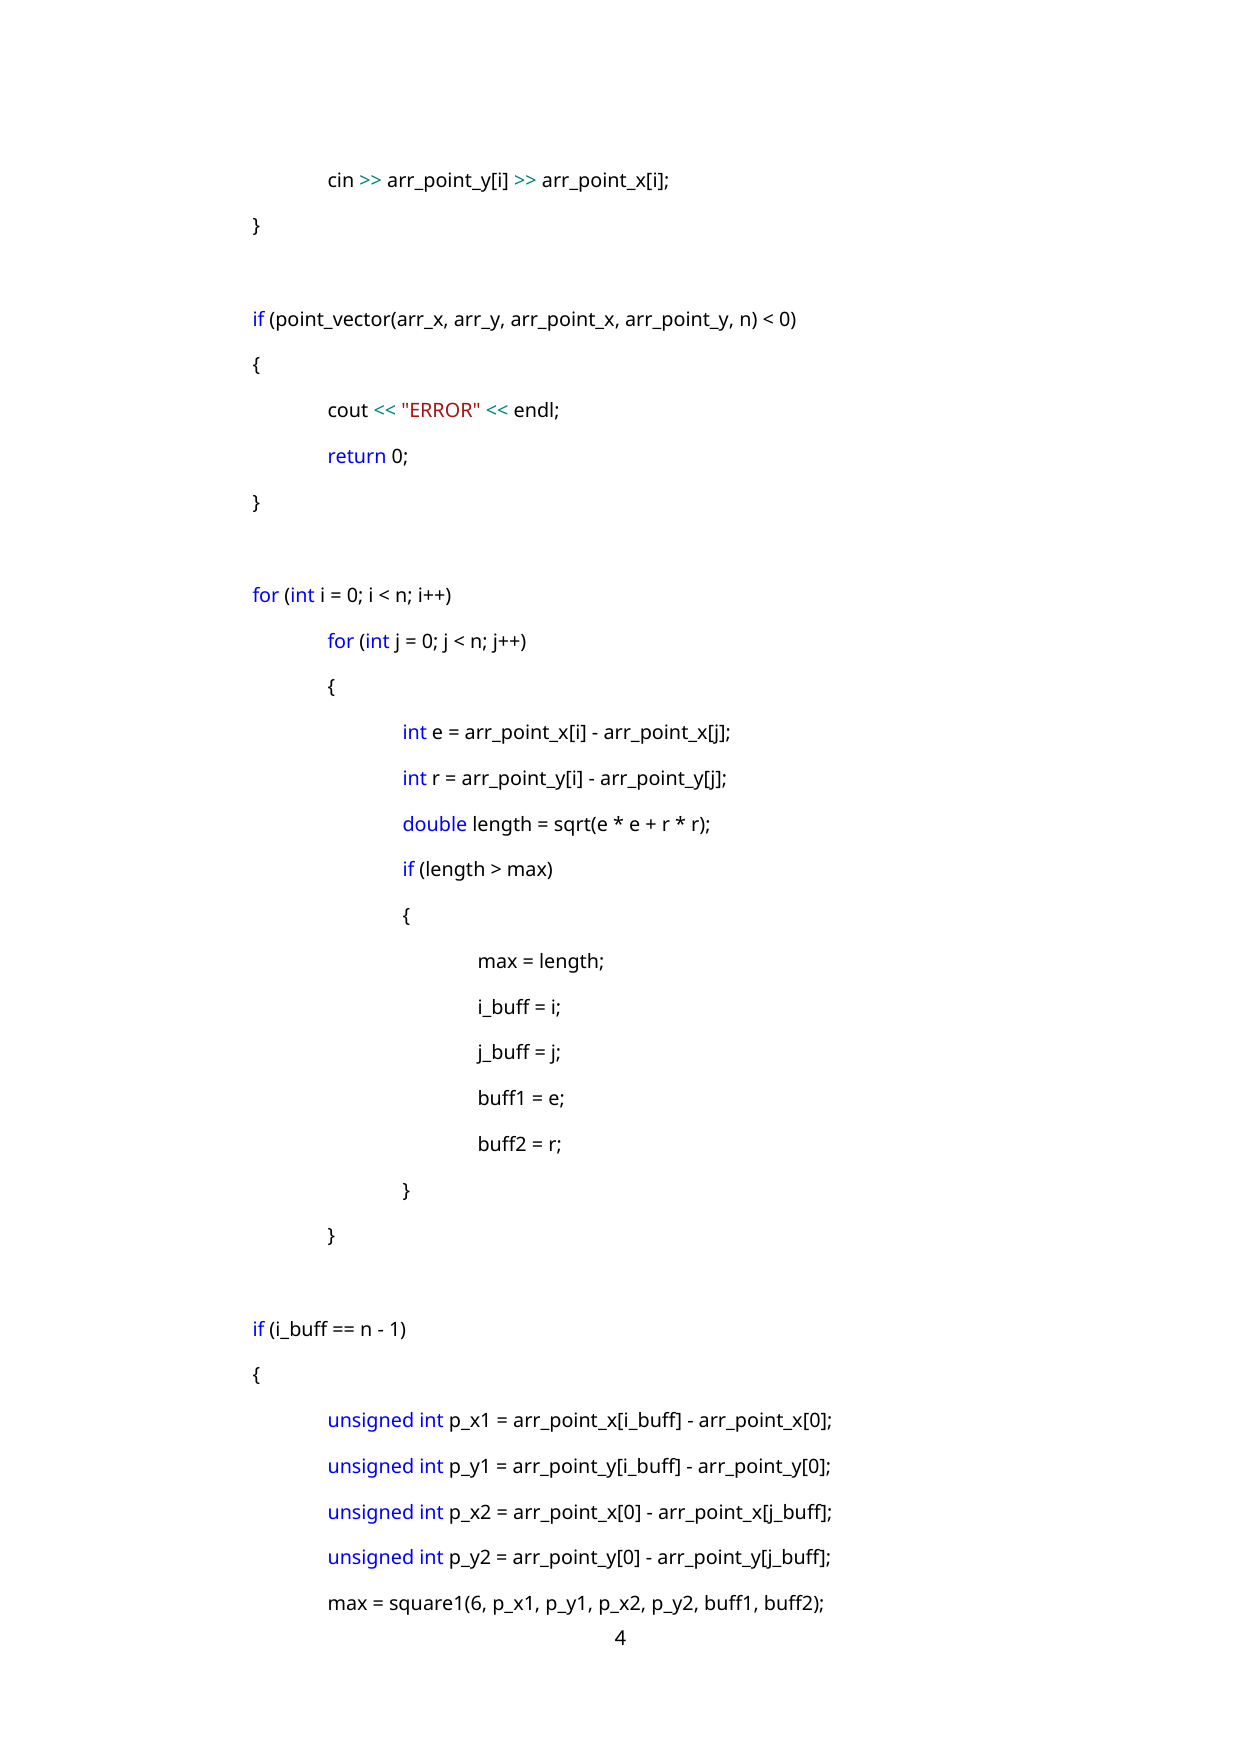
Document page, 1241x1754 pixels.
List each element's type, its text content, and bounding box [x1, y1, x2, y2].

text max = square1(6, p_x1, p_y1, p_x2, p_y2, buff1, buff2); [177, 1589, 1063, 1616]
text j_buff = j; [177, 1039, 1063, 1066]
text unsigned int p_x2 = arr_point_x[0] - arr_point_x[j_buff]; [177, 1498, 1063, 1525]
text if (i_buff == n - 1) [177, 1315, 1063, 1342]
text max = length; [177, 947, 1063, 974]
text { [177, 1361, 1063, 1388]
text { [177, 673, 1063, 700]
text int e = arr_point_x[i] - arr_point_x[j]; [177, 718, 1063, 746]
text } [177, 488, 1063, 515]
text unsigned int p_y1 = arr_point_y[i_buff] - arr_point_y[0]; [177, 1452, 1063, 1479]
text } [177, 1176, 1063, 1203]
text { [177, 901, 1063, 928]
text } [177, 212, 1063, 238]
text double length = sqrt(e * e + r * r); [177, 810, 1063, 837]
text if (length > max) [177, 856, 1063, 883]
text for (int i = 0; i < n; i++) [177, 581, 1063, 608]
text buff1 = e; [177, 1084, 1063, 1111]
text { [177, 351, 1063, 378]
text buff2 = r; [177, 1130, 1063, 1157]
text cout << "ERROR" << endl; [177, 396, 1063, 423]
text } [177, 1222, 1063, 1248]
text int r = arr_point_y[i] - arr_point_y[j]; [177, 764, 1063, 791]
text cin >> arr_point_y[i] >> arr_point_x[i]; [177, 166, 1063, 193]
text unsigned int p_x1 = arr_point_x[i_buff] - arr_point_x[0]; [177, 1406, 1063, 1433]
text for (int j = 0; j < n; j++) [177, 627, 1063, 654]
text if (point_vector(arr_x, arr_y, arr_point_x, arr_point_y, n) < 0) [177, 305, 1063, 332]
text unsigned int p_y2 = arr_point_y[0] - arr_point_y[j_buff]; [177, 1544, 1063, 1571]
text return 0; [177, 442, 1063, 469]
text i_buff = i; [177, 993, 1063, 1020]
